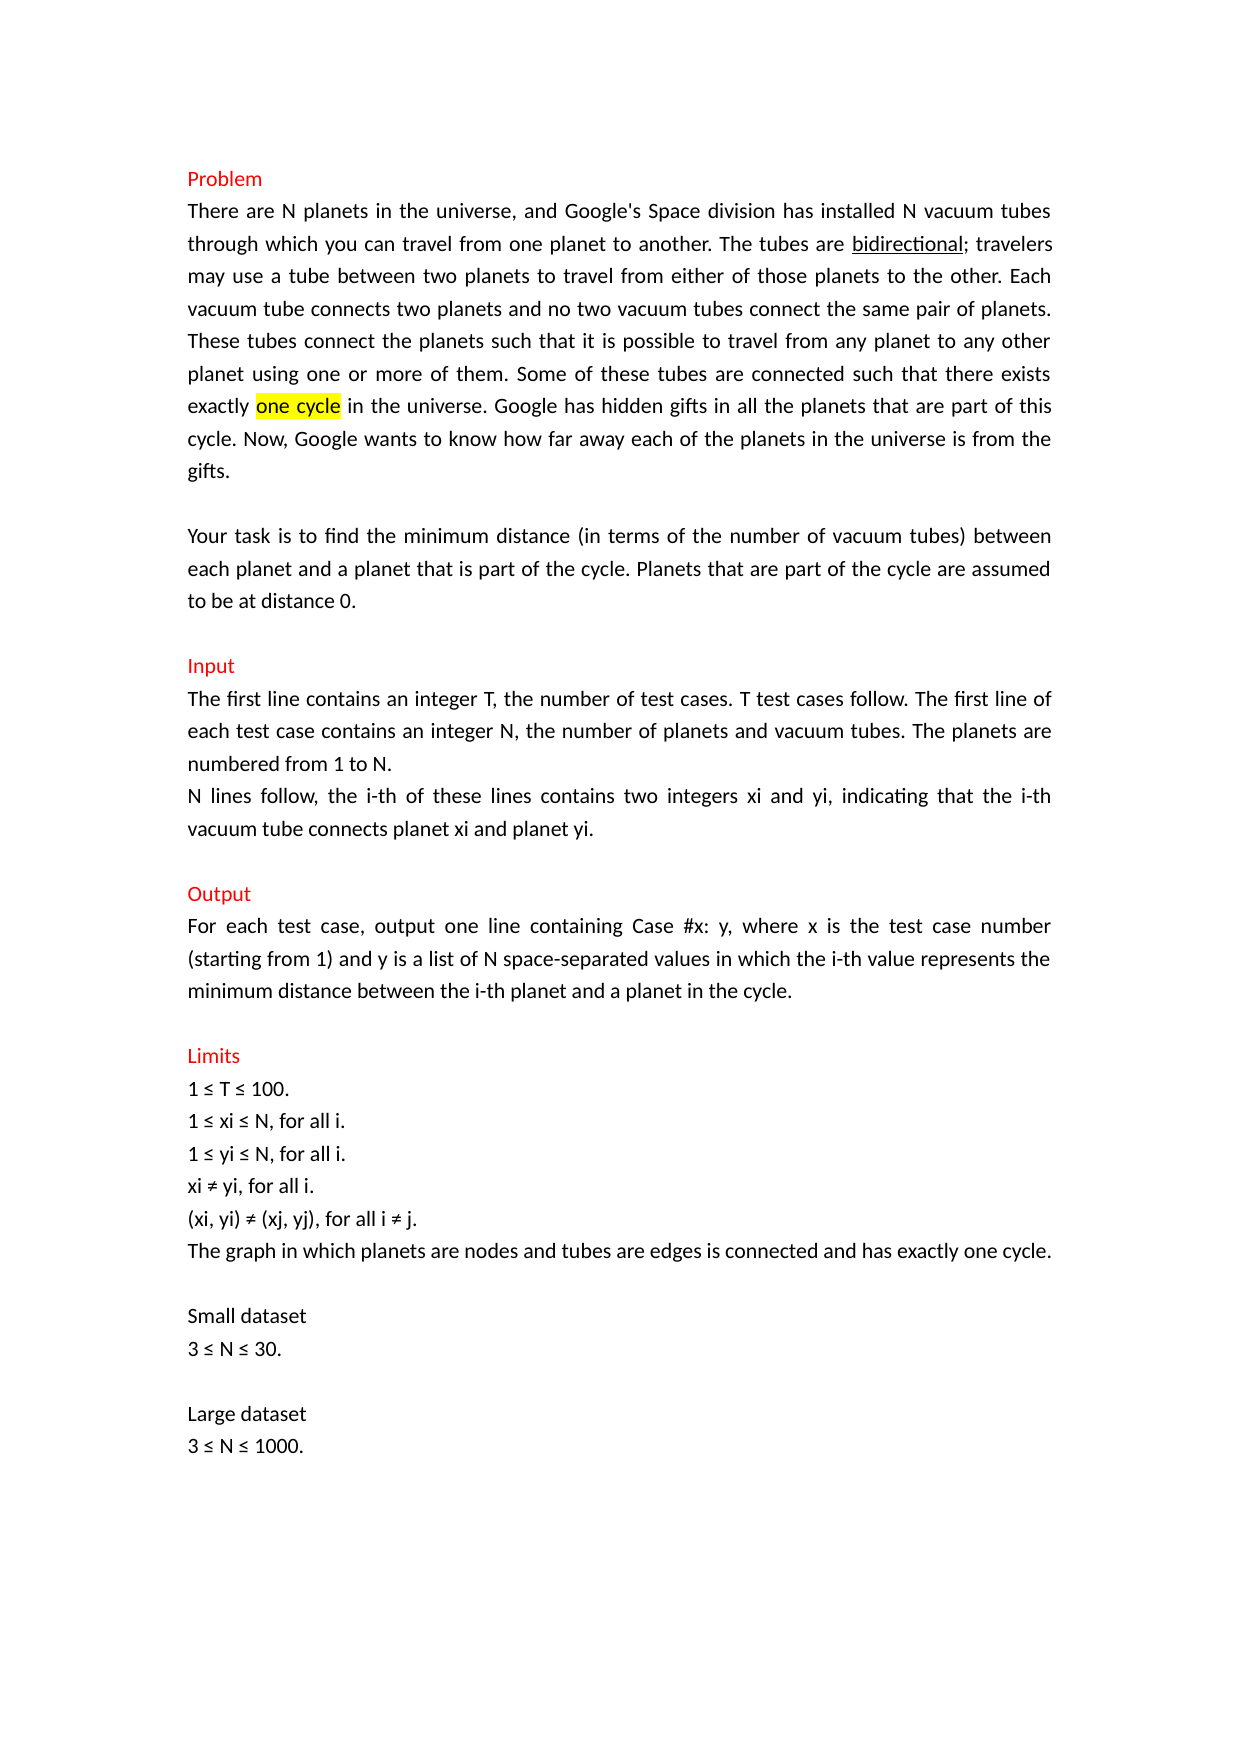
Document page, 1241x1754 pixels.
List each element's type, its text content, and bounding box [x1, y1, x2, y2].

text 1 ≤ T ≤ 100. [187, 1072, 1053, 1104]
text Input [187, 649, 1053, 682]
text xi ≠ yi, for all i. [187, 1169, 1053, 1202]
text Limits [187, 1039, 1053, 1072]
text 1 ≤ yi ≤ N, for all i. [187, 1137, 1053, 1169]
text (xi, yi) ≠ (xj, yj), for all i ≠ j. [187, 1202, 1053, 1234]
text Output [187, 877, 1053, 909]
text 1 ≤ xi ≤ N, for all i. [187, 1104, 1053, 1137]
text For each test case, output one line containing Case #x: y, where x is the test case number (starting from 1) and y is a list of N space-separated values in which the i-th value represents the minimum distance between the i-th planet and a planet in the cycle. [187, 909, 1053, 1007]
text N lines follow, the i-th of these lines contains two integers xi and yi, indicating that the i-th vacuum tube connects planet xi and planet yi. [187, 779, 1053, 844]
text 3 ≤ N ≤ 30. [187, 1332, 1053, 1364]
text The first line contains an integer T, the number of test cases. T test cases follow. The first line of each test case contains an integer N, the number of planets and vacuum tubes. The planets are numbered from 1 to N. [187, 682, 1053, 779]
text The graph in which planets are nodes and tubes are edges is connected and has exactly one cycle. [187, 1234, 1053, 1267]
text There are N planets in the universe, and Google's Space division has installed N vacuum tubes through which you can travel from one planet to another. The tubes are bidirectional; travelers may use a tube between two planets to travel from either of those planets to the other. Each vacuum tube connects two planets and no two vacuum tubes connect the same pair of planets. These tubes connect the planets such that it is possible to travel from any planet to any other planet using one or more of them. Some of these tubes are connected such that there exists exactly one cycle in the universe. Google has hidden gifts in all the planets that are part of this cycle. Now, Google wants to know how far away each of the planets in the universe is from the gifts. [187, 194, 1053, 487]
text Your task is to find the minimum distance (in terms of the number of vacuum tubes) between each planet and a planet that is part of the cycle. Planets that are part of the cycle are assumed to be at distance 0. [187, 519, 1053, 617]
text Small dataset [187, 1299, 1053, 1332]
text Problem [187, 162, 1053, 194]
text Large dataset [187, 1397, 1053, 1429]
text 3 ≤ N ≤ 1000. [187, 1429, 1053, 1462]
